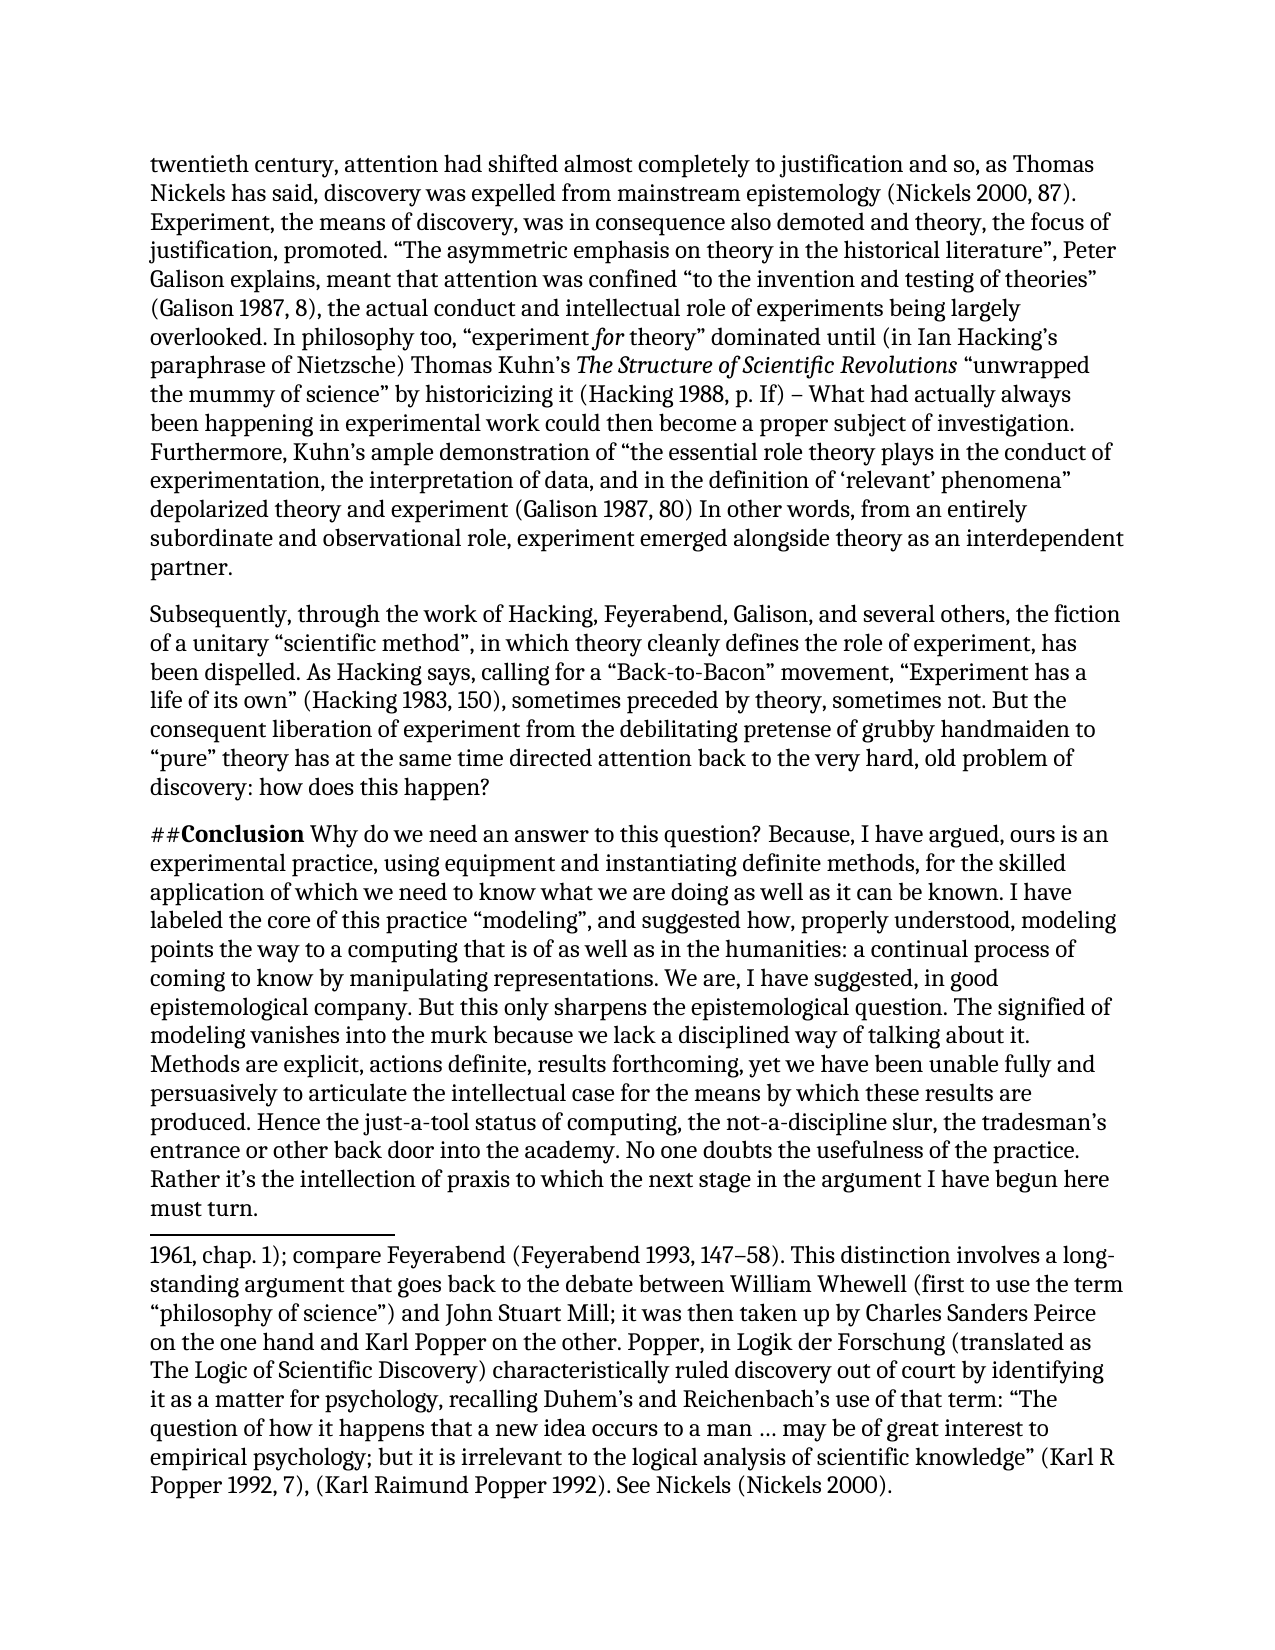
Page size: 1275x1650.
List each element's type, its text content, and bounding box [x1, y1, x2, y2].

text Subsequently, through the work of Hacking, Feyerabend, Galison, and several others, the fiction of a unitary “scientific method”, in which theory cleanly defines the role of experiment, has been dispelled. As Hacking says, calling for a “Back-to-Bacon” movement, “Experiment has a life of its own” (Hacking 1983, 150), sometimes preceded by theory, sometimes not. But the consequent liberation of experiment from the debilitating pretense of grubby handmaiden to “pure” theory has at the same time directed attention back to the very hard, old problem of discovery: how does this happen? [150, 600, 1125, 801]
text ##Conclusion Why do we need an answer to this question? Because, I have argued, ours is an experimental practice, using equipment and instantiating definite methods, for the skilled application of which we need to know what we are doing as well as it can be known. I have labeled the core of this practice “modeling”, and suggested how, properly understood, modeling points the way to a computing that is of as well as in the humanities: a continual process of coming to know by manipulating representations. We are, I have suggested, in good epistemological company. But this only sharpens the epistemological question. The signified of modeling vanishes into the murk because we lack a disciplined way of talking about it. Methods are explicit, actions definite, results forthcoming, yet we have been unable fully and persuasively to articulate the intellectual case for the means by which these results are produced. Hence the just-a-tool status of computing, the not-a-discipline slur, the tradesman’s entrance or other back door into the academy. No one doubts the usefulness of the practice. Rather it’s the intellection of praxis to which the next stage in the argument I have begun here must turn. [150, 820, 1125, 1222]
text By the mid-nineteenth century, understanding of scientific work had begun to polarize into two epistemological conditions, which physicist and philosopher Hans Reichenbach later famously named “the context of discovery” and “the context of justification.” By the early to mid-twentieth century, attention had shifted almost completely to justification and so, as Thomas Nickels has said, discovery was expelled from mainstream epistemology (Nickels 2000, 87). Experiment, the means of discovery, was in consequence also demoted and theory, the focus of justification, promoted. “The asymmetric emphasis on theory in the historical literature”, Peter Galison explains, meant that attention was confined “to the invention and testing of theories” (Galison 1987, 8), the actual conduct and intellectual role of experiments being largely overlooked. In philosophy too, “experiment for theory” dominated until (in Ian Hacking’s paraphrase of Nietzsche) Thomas Kuhn’s The Structure of Scientific Revolutions “unwrapped the mummy of science” by historicizing it (Hacking 1988, p. If) – What had actually always been happening in experimental work could then become a proper subject of investigation. Furthermore, Kuhn’s ample demonstration of “the essential role theory plays in the conduct of experimentation, the interpretation of data, and in the definition of ‘relevant’ phenomena” depolarized theory and experiment (Galison 1987, 80) In other words, from an entirely subordinate and observational role, experiment emerged alongside theory as an interdependent partner. [150, 150, 1125, 581]
